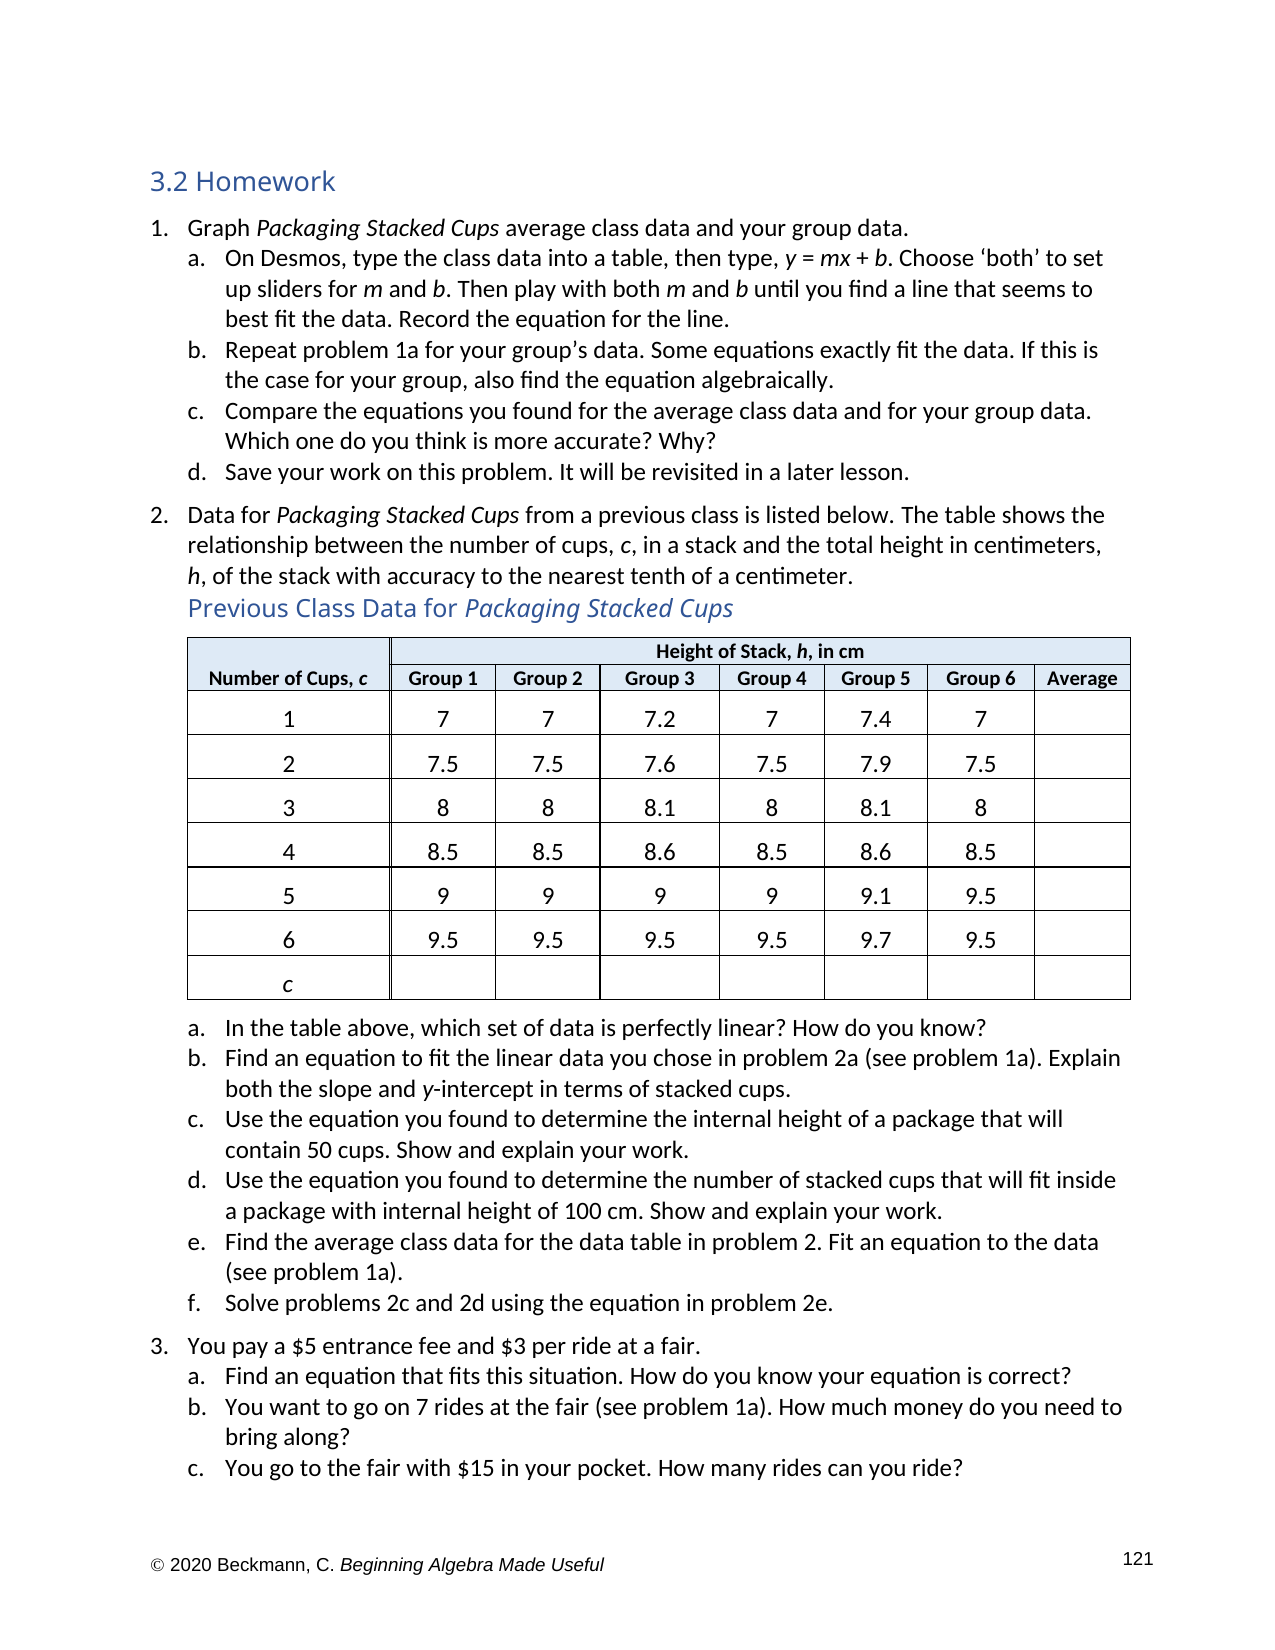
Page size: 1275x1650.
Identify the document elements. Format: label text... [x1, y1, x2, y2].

table_cell [601, 956, 719, 998]
text a. In the table above, which set of data is perfectly linear? How do you know? [187, 1012, 1125, 1043]
table_cell 8 [720, 779, 824, 822]
table_cell 4 [188, 823, 389, 866]
table_cell 7.4 [825, 691, 927, 734]
text a. On Desmos, type the class data into a table, then type, y = mx + b. Choose ‘both’ to set up sliders for m and b. Then play with both m and b until you find a line that seems to best fit the data. Record the equation for the line. [187, 242, 1125, 334]
text b. Find an equation to fit the linear data you chose in problem 2a (see problem 1a). Explain both the slope and y-intercept in terms of stacked cups. [187, 1043, 1125, 1104]
table_cell 7.2 [601, 691, 719, 734]
table_cell 9.1 [825, 868, 927, 910]
table_cell [928, 956, 1034, 998]
text e. Find the average class data for the data table in problem 2. Fit an equation to the data (see problem 1a). [187, 1226, 1125, 1287]
table_cell Group 2 [496, 665, 599, 690]
table_cell [1035, 779, 1130, 822]
table_cell [1035, 691, 1130, 734]
table_cell 8.6 [825, 823, 927, 866]
text 3. You pay a $5 entrance fee and $3 per ride at a fair. [150, 1330, 1125, 1360]
table_cell [1035, 868, 1130, 910]
table_cell 7.5 [392, 735, 495, 778]
table_cell 9.5 [496, 911, 599, 954]
table_cell 9.5 [928, 911, 1034, 954]
table_cell 8 [928, 779, 1034, 822]
table_cell 7 [496, 691, 599, 734]
table_cell 8.1 [601, 779, 719, 822]
table_cell Group 4 [720, 665, 824, 690]
table_cell 9 [496, 868, 599, 910]
table_cell [1035, 823, 1130, 866]
table_cell c [188, 956, 389, 998]
table_cell 8.1 [825, 779, 927, 822]
table_cell [496, 956, 599, 998]
table_cell [1035, 956, 1130, 998]
text f. Solve problems 2c and 2d using the equation in problem 2e. [187, 1287, 1125, 1317]
table_cell 7 [392, 691, 495, 734]
table_cell [825, 956, 927, 998]
table_cell 7.5 [928, 735, 1034, 778]
table_cell 6 [188, 911, 389, 954]
title Previous Class Data for Packaging Stacked Cups [150, 591, 1125, 625]
table_cell 5 [188, 868, 389, 910]
table_cell 7.5 [720, 735, 824, 778]
table_header Number of Cups, c [188, 638, 389, 690]
table_cell 8.6 [601, 823, 719, 866]
text 1. Graph Packaging Stacked Cups average class data and your group data. [150, 212, 1125, 242]
table_cell 9.5 [720, 911, 824, 954]
text c. Use the equation you found to determine the internal height of a package that will contain 50 cups. Show and explain your work. [187, 1104, 1125, 1165]
table_cell 7.9 [825, 735, 927, 778]
table_cell 9 [392, 868, 495, 910]
table_cell 7 [928, 691, 1034, 734]
table_cell Group 6 [928, 665, 1034, 690]
table_cell 8.5 [720, 823, 824, 866]
subtitle 3.2 Homework [150, 162, 1125, 199]
table_cell [1035, 735, 1130, 778]
table_cell 9.5 [601, 911, 719, 954]
table_cell 9.7 [825, 911, 927, 954]
table_cell 9.5 [928, 868, 1034, 910]
text a. Find an equation that fits this situation. How do you know your equation is correct? [187, 1360, 1125, 1391]
table_cell 8.5 [496, 823, 599, 866]
text b. You want to go on 7 rides at the fair (see problem 1a). How much money do you need to bring along? [187, 1391, 1125, 1452]
table_cell 8.5 [928, 823, 1034, 866]
text b. Repeat problem 1a for your group’s data. Some equations exactly fit the data. If this is the case for your group, also find the equation algebraically. [187, 334, 1125, 395]
table_cell 3 [188, 779, 389, 822]
table_cell [720, 956, 824, 998]
text d. Use the equation you found to determine the number of stacked cups that will fit inside a package with internal height of 100 cm. Show and explain your work. [187, 1165, 1125, 1226]
table_cell Group 1 [392, 665, 495, 690]
table_cell Group 3 [601, 665, 719, 690]
text c. You go to the fair with $15 in your pocket. How many rides can you ride? [187, 1452, 1125, 1482]
text c. Compare the equations you found for the average class data and for your group data. Which one do you think is more accurate? Why? [187, 395, 1125, 456]
table_cell 7 [720, 691, 824, 734]
text 2. Data for Packaging Stacked Cups from a previous class is listed below. The table shows the relationship between the number of cups, c, in a stack and the total height in centimeters, h, of the stack with accuracy to the nearest tenth of a centimeter. [150, 499, 1125, 591]
table_cell 9 [720, 868, 824, 910]
table_cell Group 5 [825, 665, 927, 690]
table_cell 2 [188, 735, 389, 778]
table_cell 1 [188, 691, 389, 734]
table_cell 8 [392, 779, 495, 822]
table_cell [392, 956, 495, 998]
table_cell 8 [496, 779, 599, 822]
table_cell [1035, 911, 1130, 954]
table_cell 9.5 [392, 911, 495, 954]
table_cell 8.5 [392, 823, 495, 866]
table_cell 7.6 [601, 735, 719, 778]
table_cell Average [1035, 665, 1130, 690]
table_header Height of Stack, h, in cm [392, 638, 1130, 664]
text d. Save your work on this problem. It will be revisited in a later lesson. [187, 456, 1125, 487]
table_cell 9 [601, 868, 719, 910]
table_cell 7.5 [496, 735, 599, 778]
